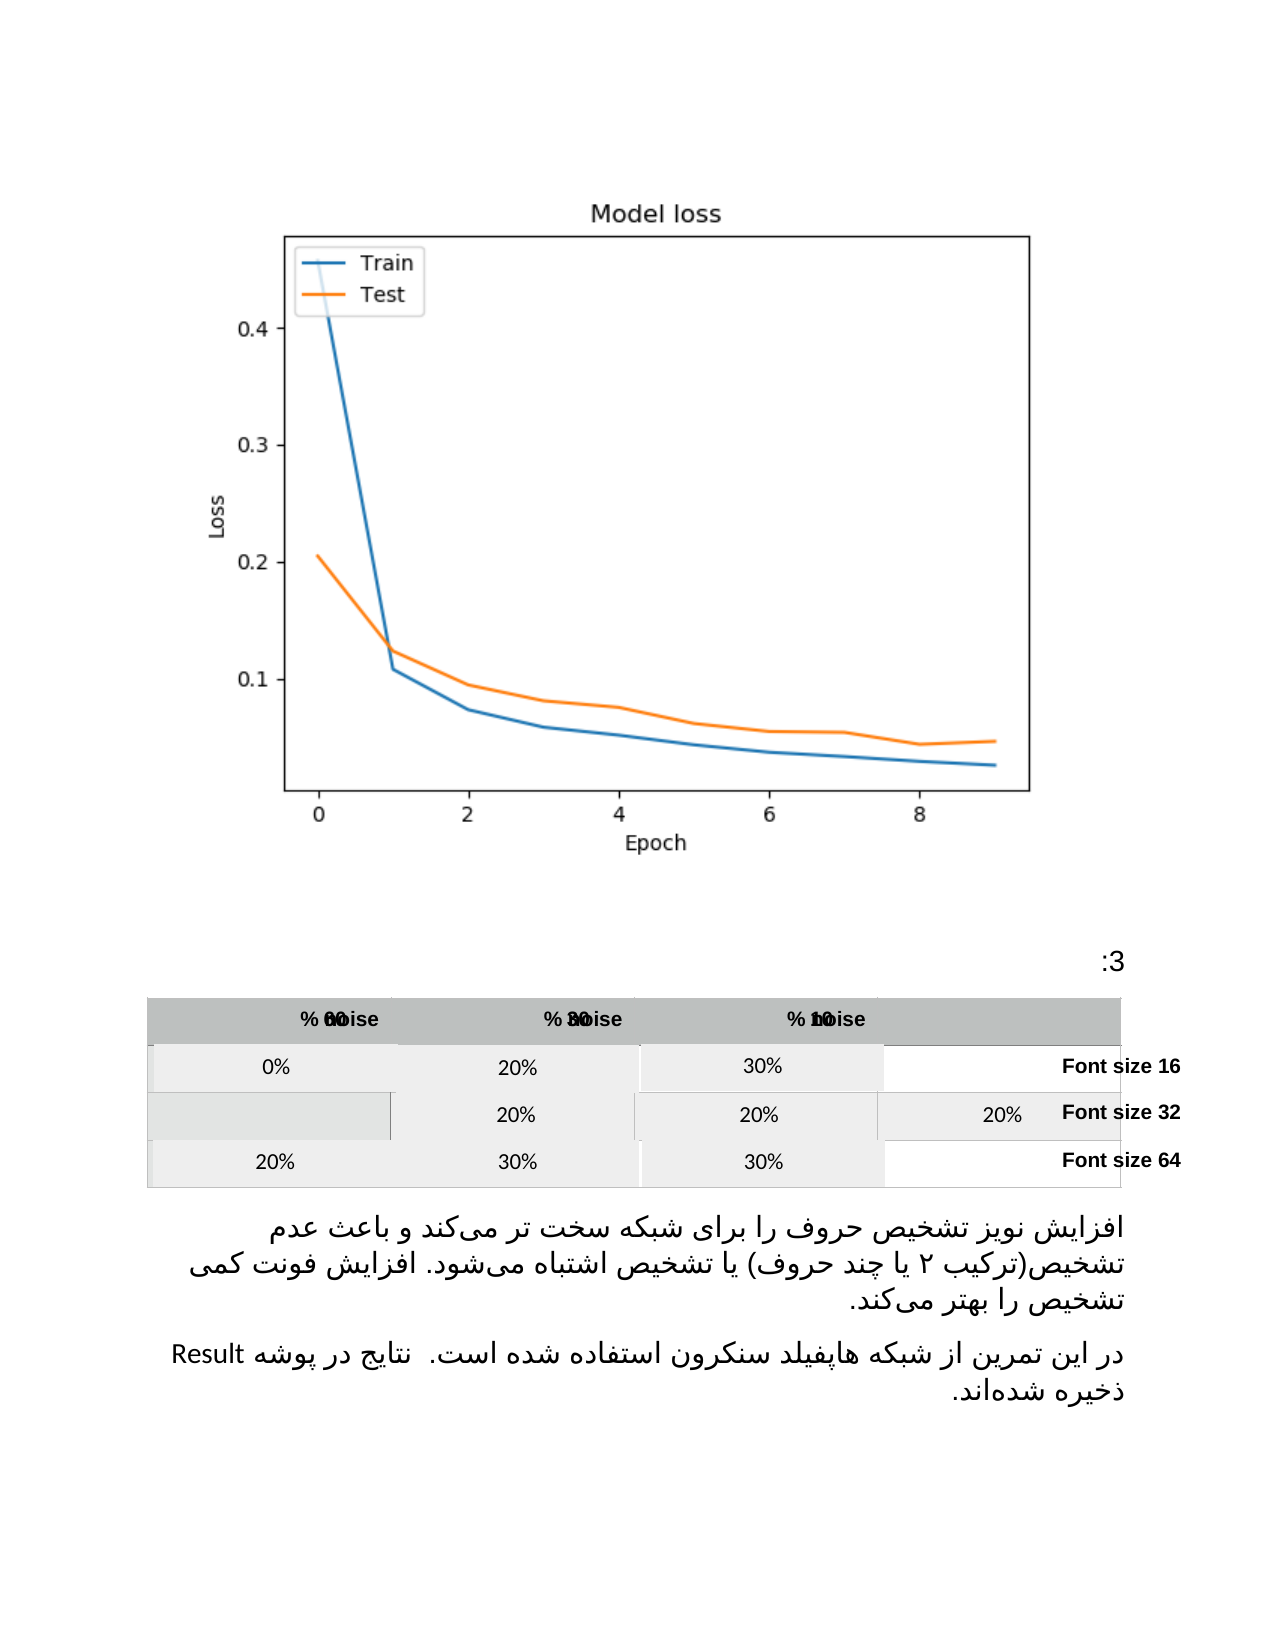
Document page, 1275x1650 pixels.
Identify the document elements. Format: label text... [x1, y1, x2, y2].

text در این تمرین از شبکه هاپفیلد سنکرون استفاده شده است. نتایج در پوشه Result ذخیره شده‌اند. [150, 1335, 1125, 1406]
picture [164, 149, 1125, 870]
text 3: [150, 944, 1125, 978]
text افزایش نویز تشخیص حروف را برای شبکه سخت تر می‌کند و باعث عدم تشخیص(ترکیب ۲ یا چند حروف) یا تشخیص اشتباه می‌شود. افزایش فونت کمی تشخیص را بهتر می‌کند. [150, 1209, 1125, 1315]
